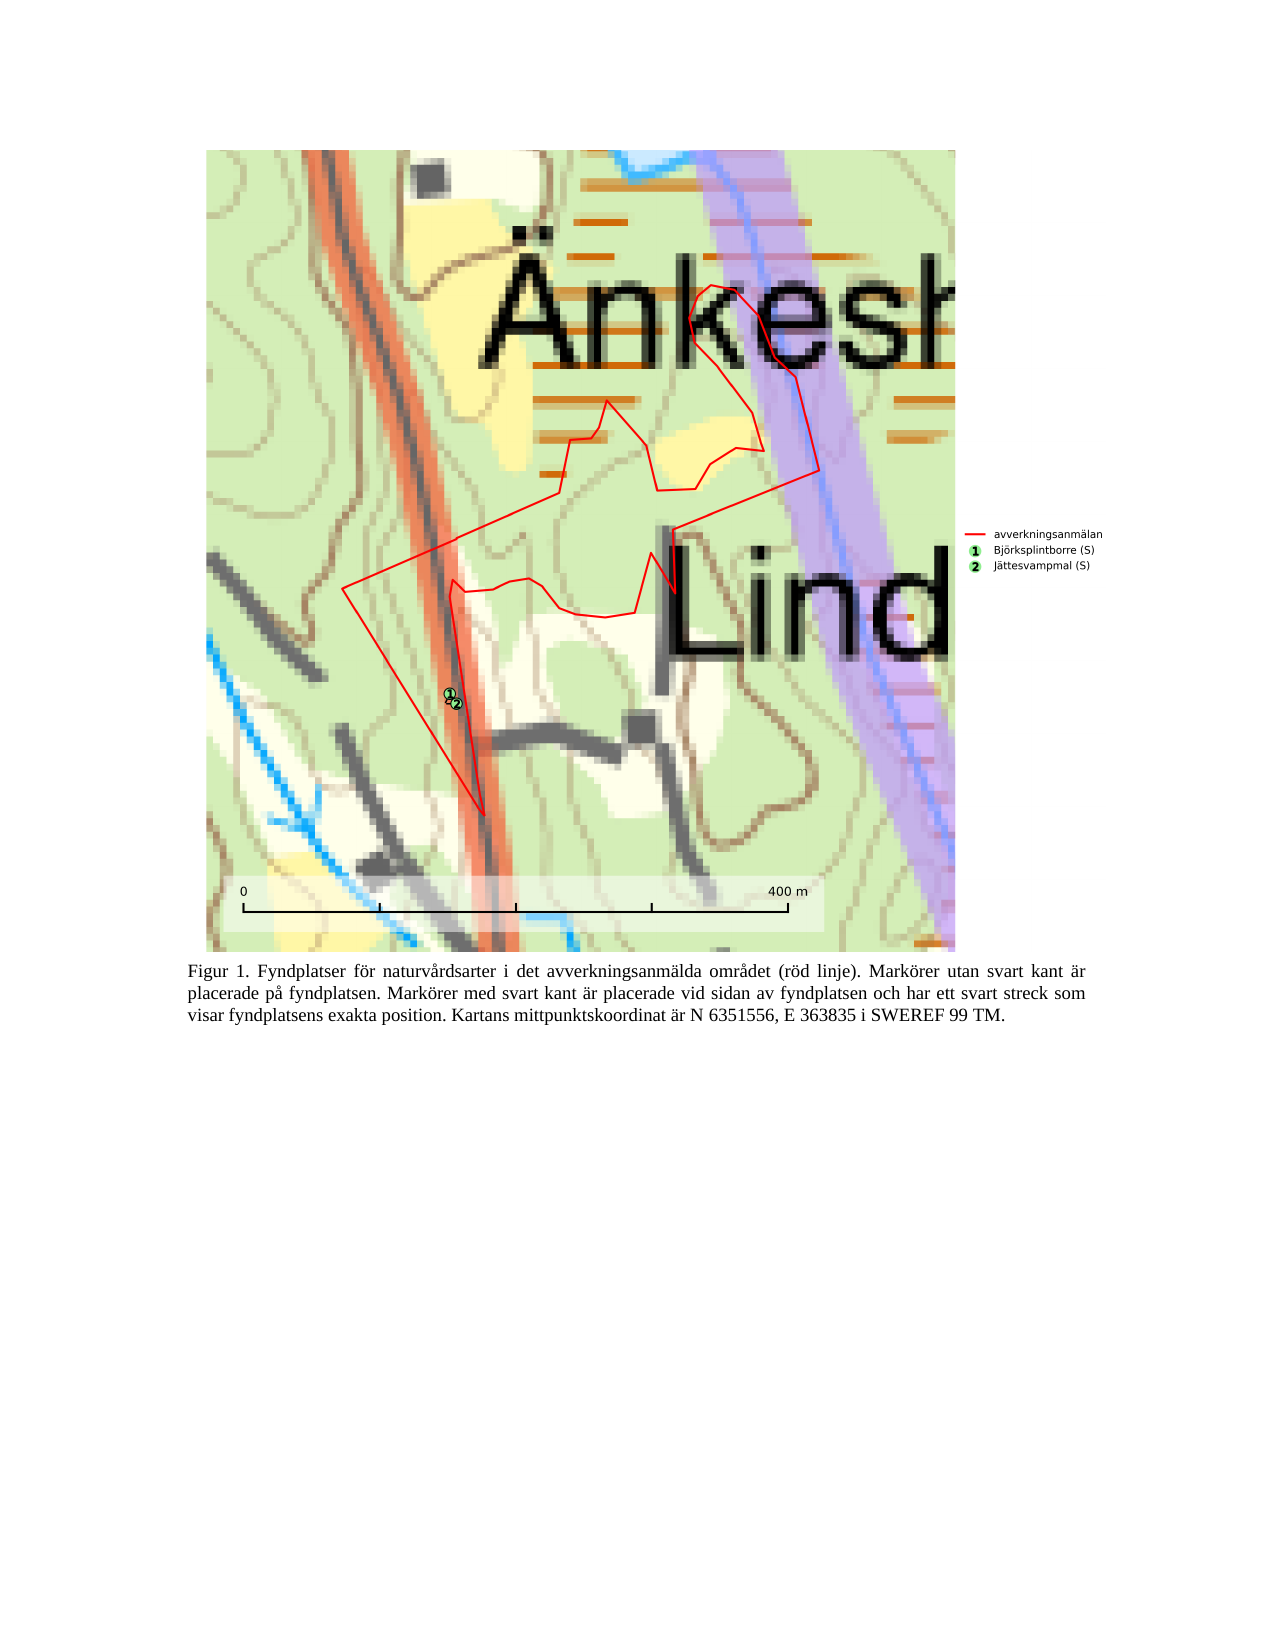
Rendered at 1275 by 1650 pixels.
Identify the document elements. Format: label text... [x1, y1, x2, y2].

text Figur 1. Fyndplatser för naturvårdsarter i det avverkningsanmälda området (röd linje). Markörer utan svart kant är placerade på fyndplatsen. Markörer med svart kant är placerade vid sidan av fyndplatsen och har ett svart streck som visar fyndplatsens exakta position. Kartans mittpunktskoordinat är N 6351556, E 363835 i SWEREF 99 TM. [187, 960, 1087, 1025]
picture [206, 150, 1107, 952]
